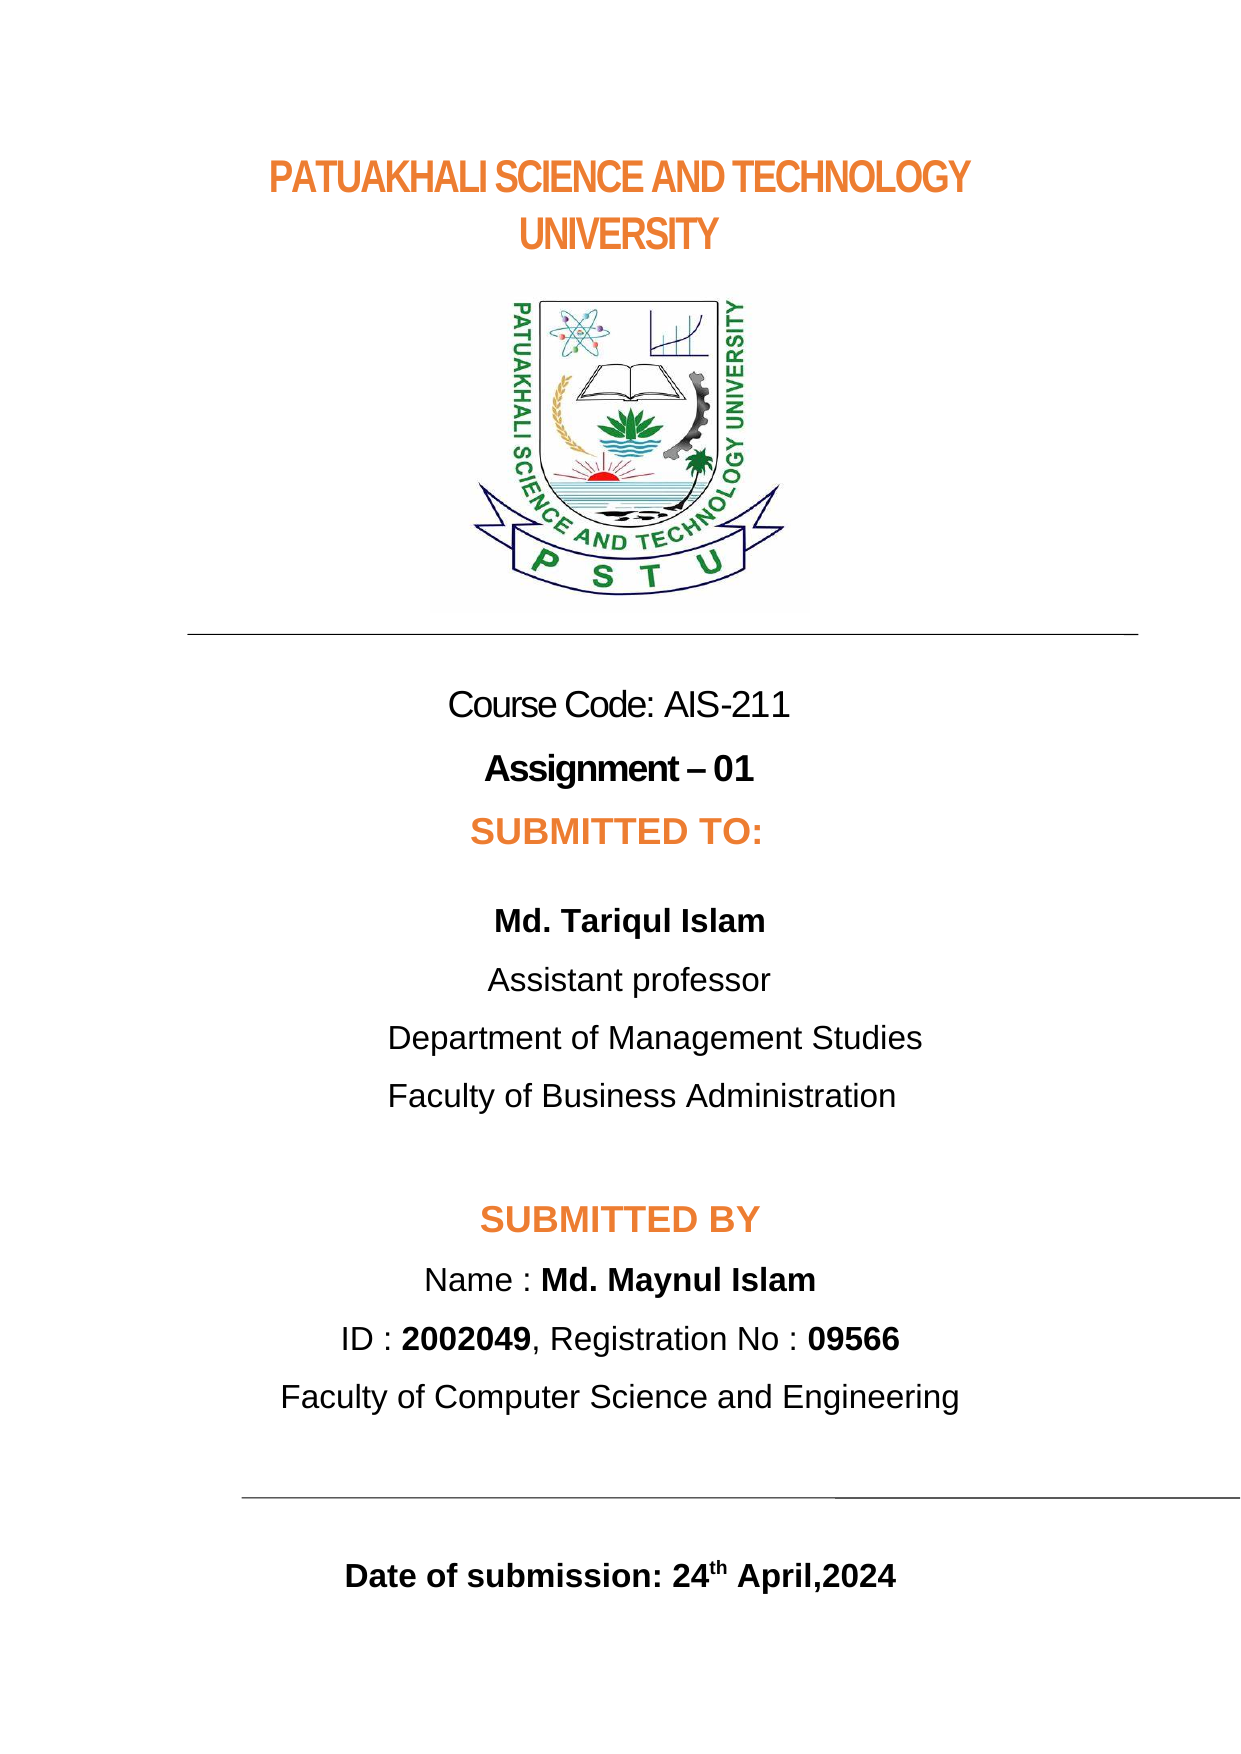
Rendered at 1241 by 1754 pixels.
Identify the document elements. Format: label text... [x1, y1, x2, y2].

text Assignment – 01 [187, 746, 1053, 789]
text Md. Tariqul Islam [187, 872, 1053, 940]
picture [430, 280, 811, 614]
text SUBMITTED TO: [187, 809, 1053, 852]
text Name : Md. Maynul Islam [187, 1261, 1053, 1299]
text ID : 2002049, Registration No : 09566 [187, 1319, 1053, 1357]
text Course Code: AIS-211 [187, 682, 1053, 726]
text Department of Management Studies [187, 1018, 1053, 1056]
text Faculty of Business Administration [187, 1076, 1053, 1114]
text PATUAKHALI SCIENCE AND TECHNOLOGY UNIVERSITY [187, 150, 1053, 259]
text SUBMITTED BY [187, 1197, 1053, 1240]
text Faculty of Computer Science and Engineering [187, 1377, 1053, 1415]
text Assistant professor [187, 960, 1053, 998]
text Date of submission: 24th April,2024 [187, 1556, 1053, 1594]
